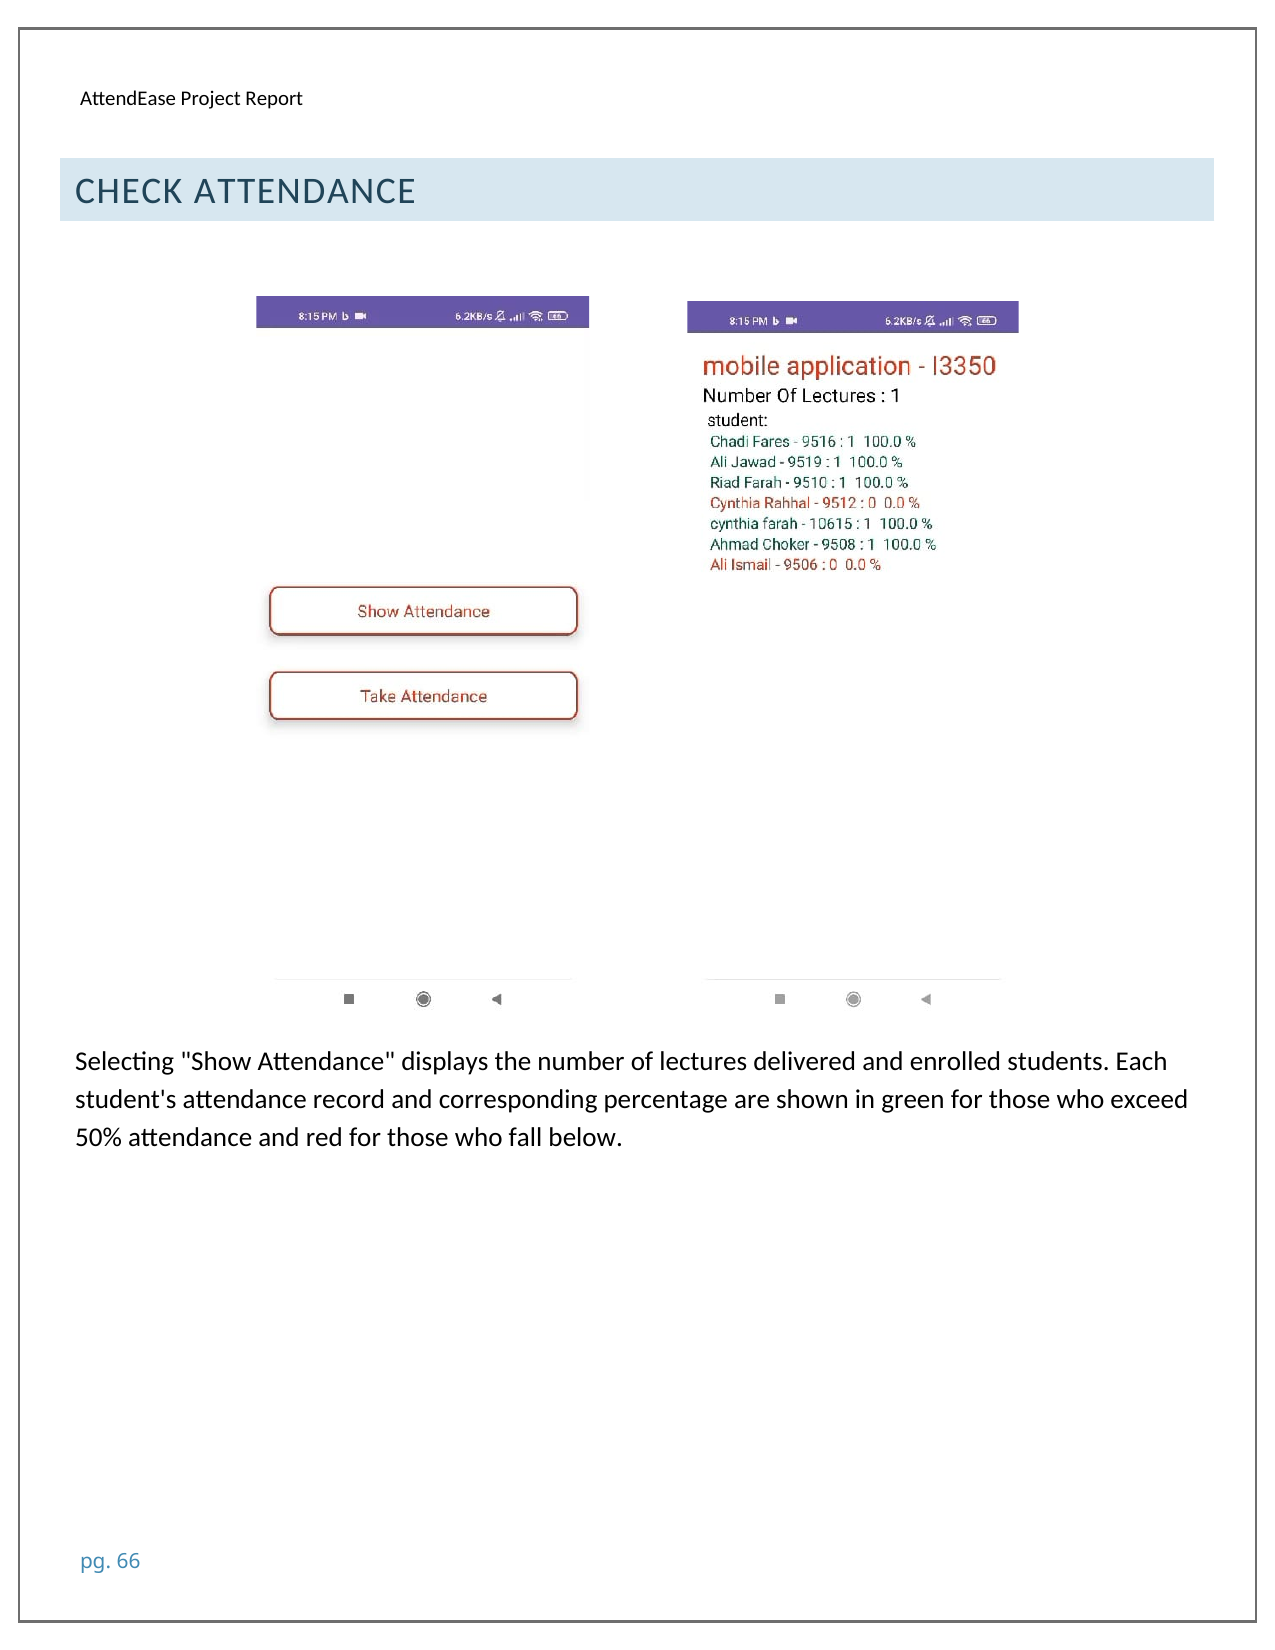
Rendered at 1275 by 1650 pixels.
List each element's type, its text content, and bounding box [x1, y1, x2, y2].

text Selecting "Show Attendance" displays the number of lectures delivered and enrolled students. Each student's attendance record and corresponding percentage are shown in green for those who exceed 50% attendance and red for those who fall below. [75, 1044, 1200, 1153]
subtitle Check attendance [67, 165, 1208, 214]
picture [687, 301, 1019, 1019]
picture [256, 296, 590, 1019]
